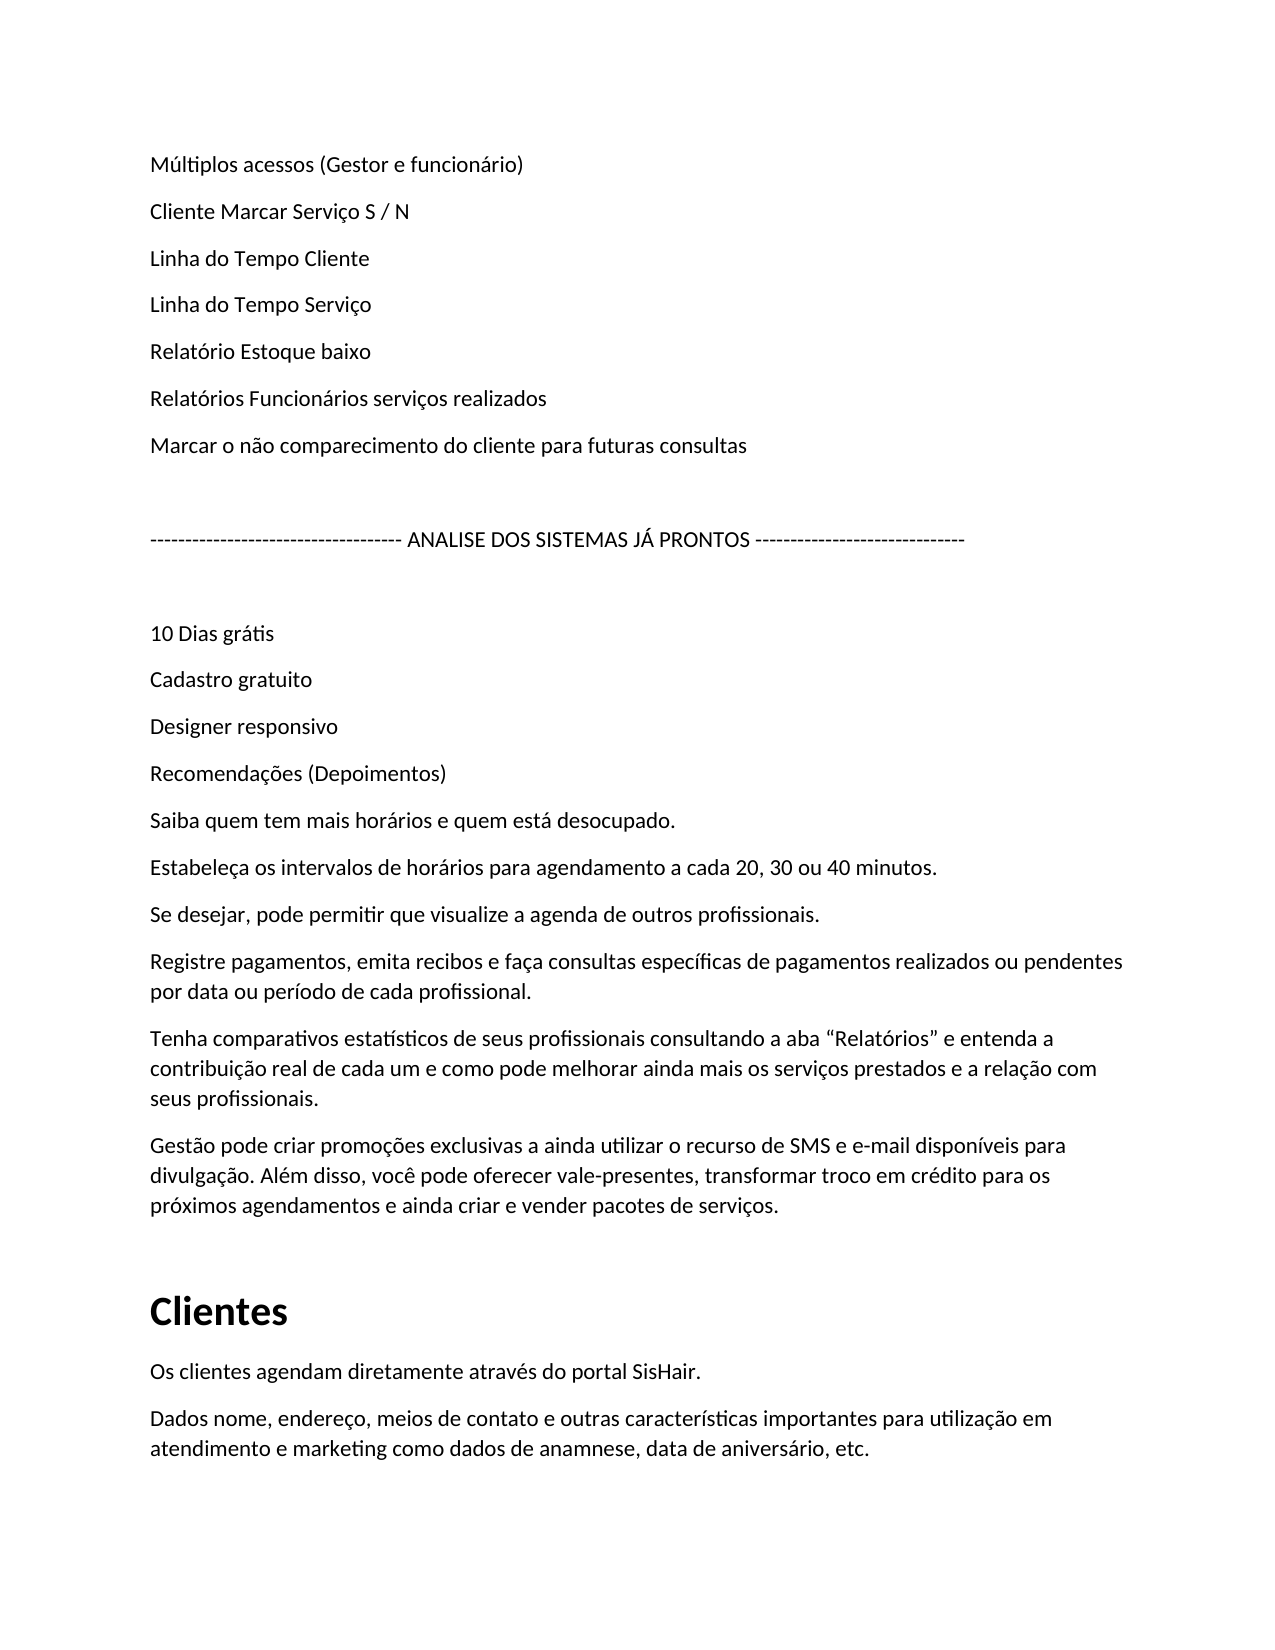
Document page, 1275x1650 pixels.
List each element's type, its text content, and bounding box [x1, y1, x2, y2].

text Relatórios Funcionários serviços realizados [150, 384, 1125, 412]
text Se desejar, pode permitir que visualize a agenda de outros profissionais. [150, 900, 1125, 928]
text Cadastro gratuito [150, 666, 1125, 694]
text Linha do Tempo Cliente [150, 244, 1125, 272]
text Gestão pode criar promoções exclusivas a ainda utilizar o recurso de SMS e e-mail disponíveis para divulgação. Além disso, você pode oferecer vale-presentes, transformar troco em crédito para os próximos agendamentos e ainda criar e vender pacotes de serviços. [150, 1131, 1125, 1220]
text ------------------------------------ ANALISE DOS SISTEMAS JÁ PRONTOS ------------------------------ [150, 525, 1125, 553]
text Linha do Tempo Serviço [150, 291, 1125, 319]
text 10 Dias grátis [150, 619, 1125, 647]
text Marcar o não comparecimento do cliente para futuras consultas [150, 431, 1125, 459]
text Registre pagamentos, emita recibos e faça consultas específicas de pagamentos realizados ou pendentes por data ou período de cada profissional. [150, 947, 1125, 1005]
text Recomendações (Depoimentos) [150, 759, 1125, 787]
text Os clientes agendam diretamente através do portal SisHair. [150, 1357, 1125, 1385]
text Saiba quem tem mais horários e quem está desocupado. [150, 806, 1125, 834]
text Relatório Estoque baixo [150, 337, 1125, 366]
text Designer responsivo [150, 712, 1125, 741]
text Cliente Marcar Serviço S / N [150, 197, 1125, 225]
text Múltiplos acessos (Gestor e funcionário) [150, 150, 1125, 178]
text Tenha comparativos estatísticos de seus profissionais consultando a aba “Relatórios” e entenda a contribuição real de cada um e como pode melhorar ainda mais os serviços prestados e a relação com seus profissionais. [150, 1024, 1125, 1112]
text Clientes [150, 1285, 1125, 1336]
text Estabeleça os intervalos de horários para agendamento a cada 20, 30 ou 40 minutos. [150, 853, 1125, 881]
